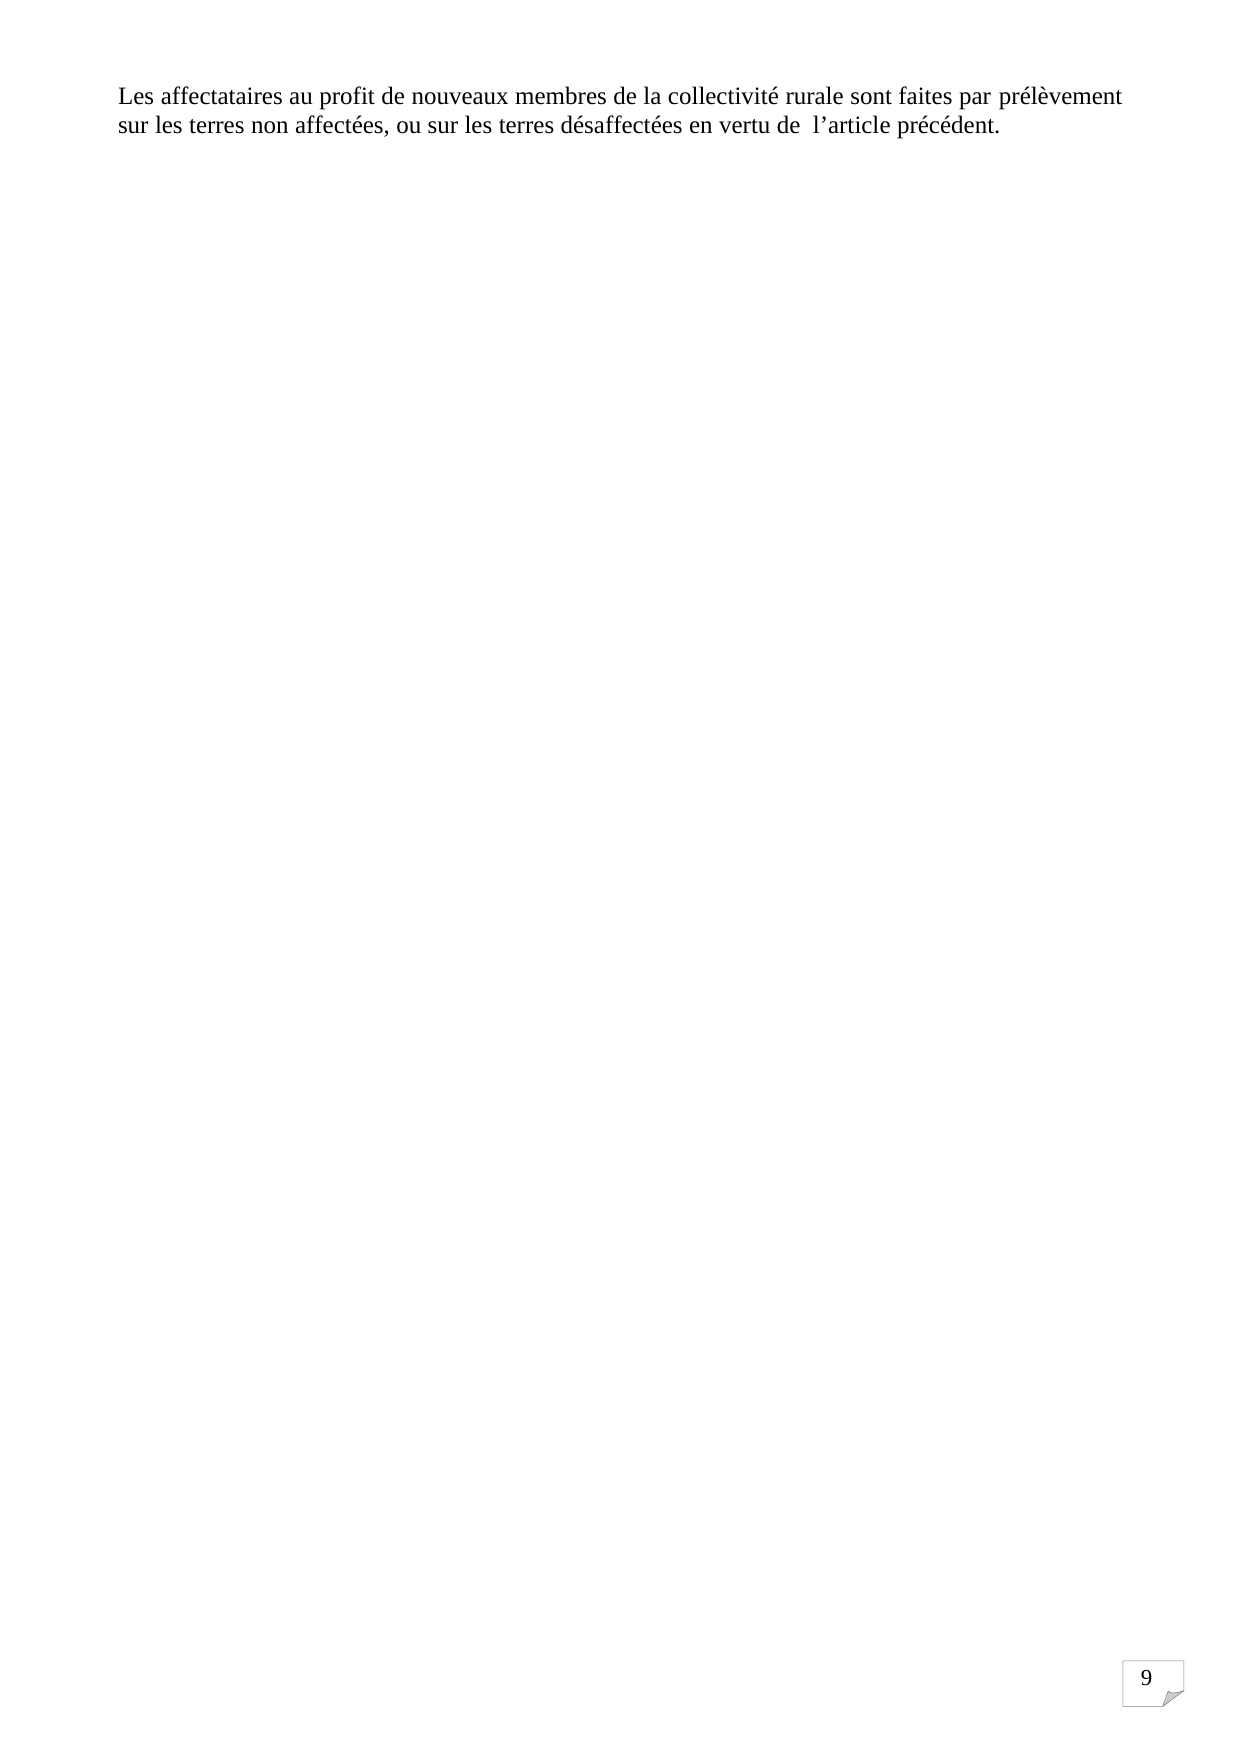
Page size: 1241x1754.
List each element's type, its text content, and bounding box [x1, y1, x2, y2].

picture [1164, 1692, 1184, 1707]
picture [1162, 1690, 1181, 1704]
picture [1165, 1693, 1178, 1703]
text Les affectataires au profit de nouveaux membres de la collectivité rurale sont faites par prélèvement sur les terres non affectées, ou sur les terres désaffectées en vertu de l’article précédent. [118, 81, 1122, 139]
